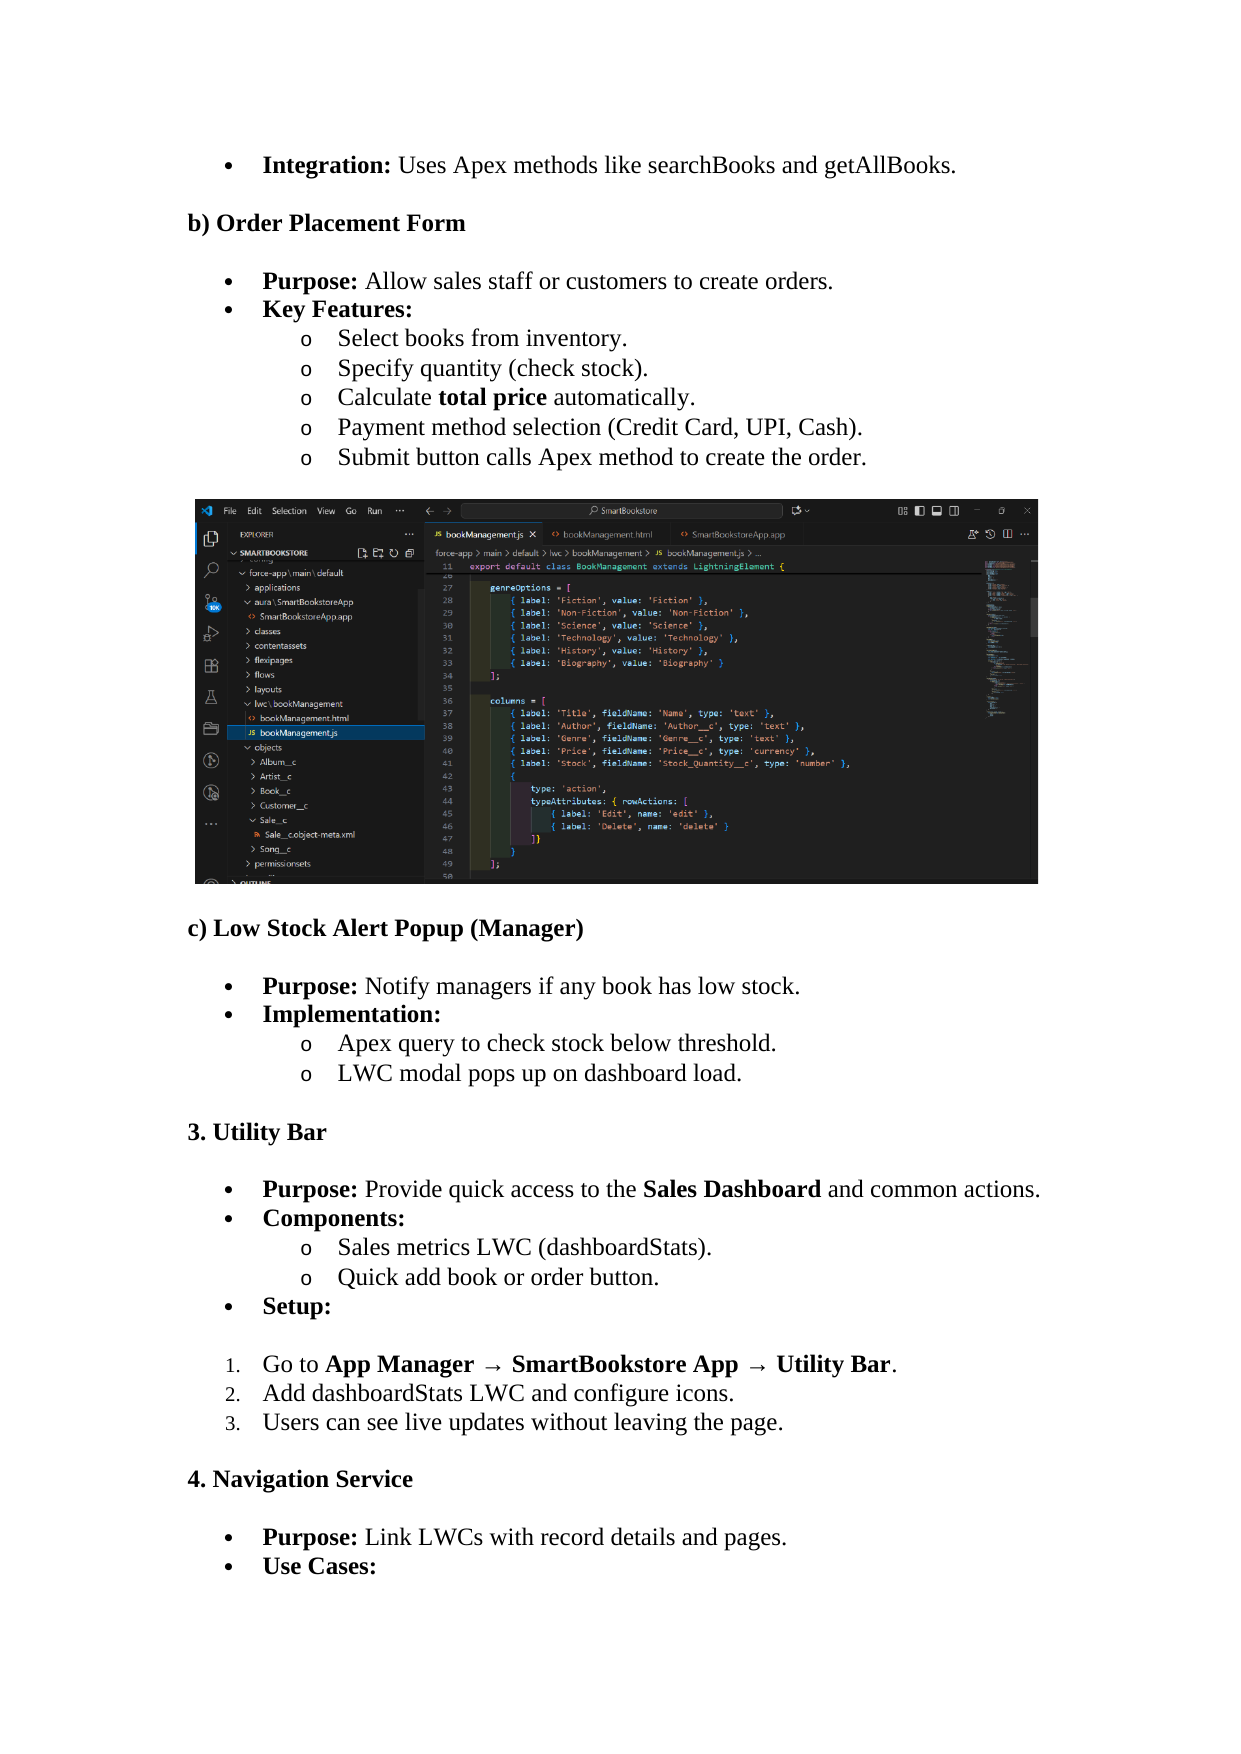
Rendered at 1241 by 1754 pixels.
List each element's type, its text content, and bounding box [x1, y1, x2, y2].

text 3. Utility Bar [187, 1117, 1090, 1145]
list Purpose: Link LWCs with record details and pages. [225, 1522, 1090, 1551]
list Submit button calls Apex method to create the order. [300, 442, 1090, 471]
list Select books from inventory. [300, 323, 1090, 353]
list Users can see live updates without leaving the page. [225, 1407, 1090, 1435]
list Use Cases: [225, 1551, 1090, 1580]
list Specify quantity (check stock). [300, 353, 1090, 382]
list Key Features: [225, 294, 1090, 323]
list Apex query to check stock below threshold. [300, 1028, 1090, 1058]
text b) Order Placement Form [187, 208, 1090, 237]
list Integration: Uses Apex methods like searchBooks and getAllBooks. [225, 150, 1090, 179]
text 4. Navigation Service [187, 1464, 1090, 1493]
list Purpose: Notify managers if any book has low stock. [225, 971, 1090, 999]
list Payment method selection (Credit Card, UPI, Cash). [300, 412, 1090, 442]
list Implementation: [225, 999, 1090, 1028]
list Setup: [225, 1291, 1090, 1320]
list LWC modal pops up on dashboard load. [300, 1058, 1090, 1087]
list Purpose: Allow sales staff or customers to create orders. [225, 266, 1090, 294]
list Calculate total price automatically. [300, 382, 1090, 412]
picture [195, 499, 1039, 884]
list Purpose: Provide quick access to the Sales Dashboard and common actions. [225, 1174, 1090, 1203]
list Components: [225, 1203, 1090, 1232]
list Go to App Manager → SmartBookstore App → Utility Bar. [225, 1349, 1090, 1378]
list Add dashboardStats LWC and configure icons. [225, 1378, 1090, 1407]
list Quick add book or order button. [300, 1262, 1090, 1291]
list Sales metrics LWC (dashboardStats). [300, 1232, 1090, 1262]
